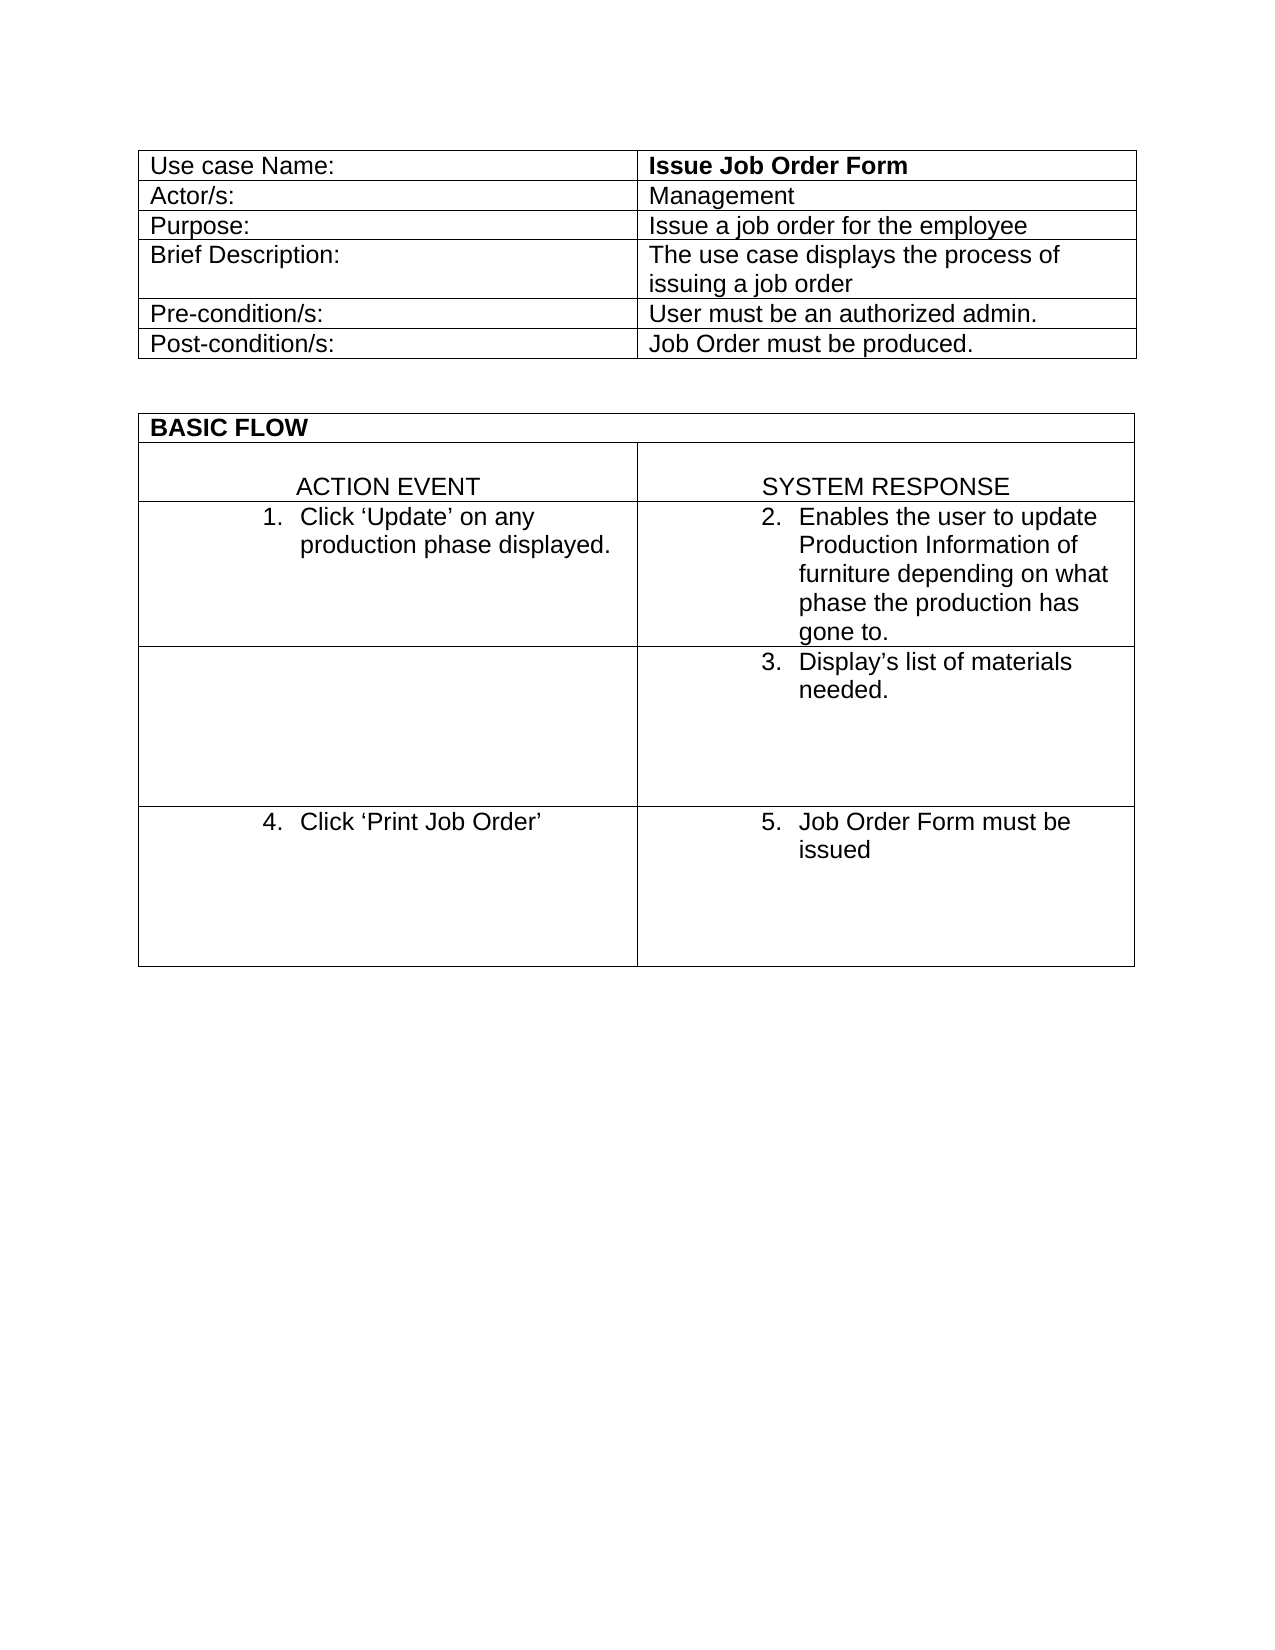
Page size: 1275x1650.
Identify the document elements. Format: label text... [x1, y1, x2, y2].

table_cell Issue a job order for the employee [638, 211, 1136, 239]
table_cell [139, 647, 637, 806]
table_cell Job Order Form must be issued [638, 807, 1134, 966]
table_cell Enables the user to update Production Information of furniture depending on what phase the production has gone to. [638, 502, 1134, 646]
table_cell Brief Description: [139, 240, 637, 298]
table_cell User must be an authorized admin. [638, 299, 1136, 328]
table_header BASIC FLOW [139, 414, 1134, 442]
table_cell The use case displays the process of issuing a job order [638, 240, 1136, 298]
table_cell Display’s list of materials needed. [638, 647, 1134, 806]
table_header Issue Job Order Form [638, 151, 1136, 180]
table_cell Purpose: [139, 211, 637, 239]
table_header Use case Name: [139, 151, 637, 180]
table_cell Click ‘Print Job Order’ [139, 807, 637, 966]
table_cell Management [638, 181, 1136, 209]
table_cell SYSTEM RESPONSE [638, 443, 1134, 501]
table_cell Job Order must be produced. [638, 329, 1136, 357]
table_cell Post-condition/s: [139, 329, 637, 357]
table_cell Click ‘Update’ on any production phase displayed. [139, 502, 637, 646]
table_cell ACTION EVENT [139, 443, 637, 501]
table_cell Pre-condition/s: [139, 299, 637, 328]
table_cell Actor/s: [139, 181, 637, 209]
